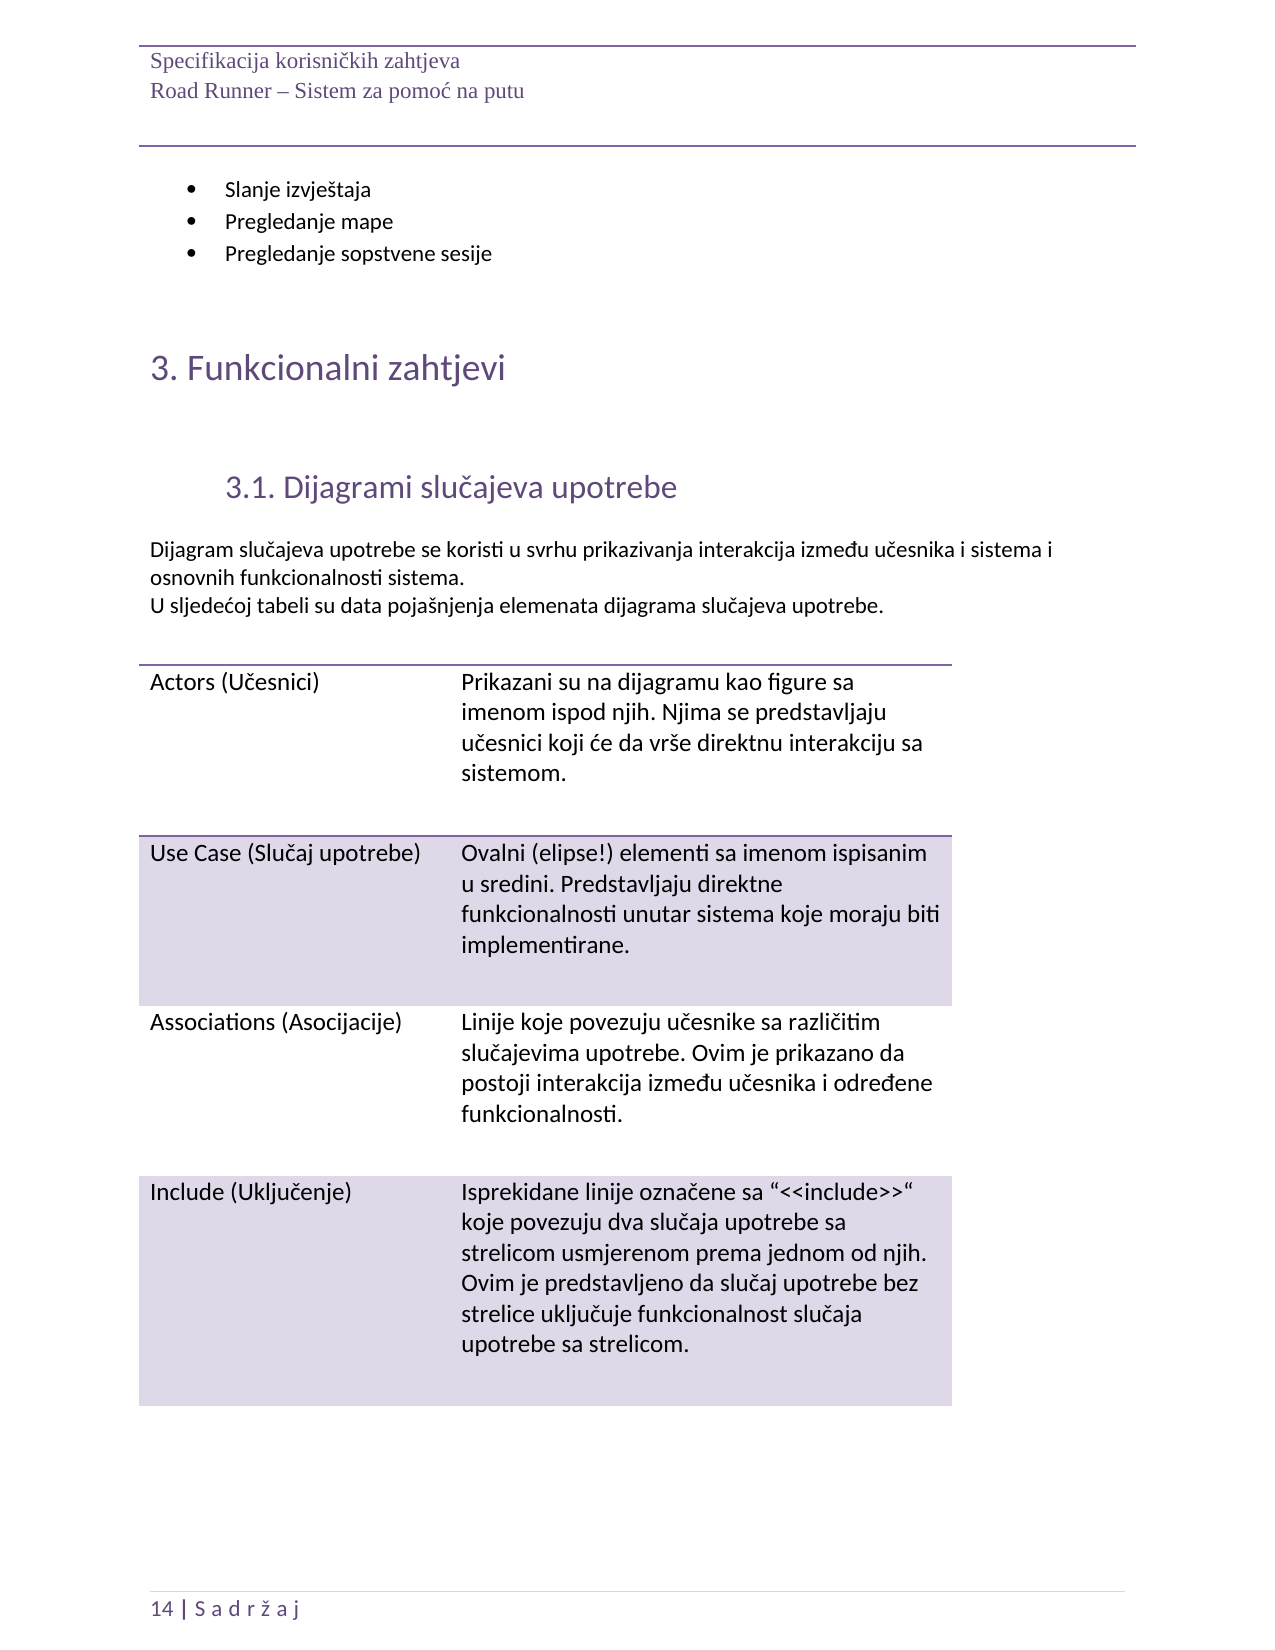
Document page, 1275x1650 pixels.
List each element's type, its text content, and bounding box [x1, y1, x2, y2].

table_cell Use Case (Slučaj upotrebe) [139, 837, 450, 1006]
table_cell Include (Uključenje) [139, 1176, 450, 1406]
table_cell Ovalni (elipse!) elementi sa imenom ispisanim u sredini. Predstavljaju direktne funkcionalnosti unutar sistema koje moraju biti implementirane. [450, 837, 952, 1006]
table_cell Linije koje povezuju učesnike sa različitim slučajevima upotrebe. Ovim je prikazano da postoji interakcija između učesnika i određene funkcionalnosti. [450, 1006, 952, 1176]
list Slanje izvještaja [150, 175, 1125, 203]
table_cell Isprekidane linije označene sa “<<include>>“ koje povezuju dva slučaja upotrebe sa strelicom usmjerenom prema jednom od njih. Ovim je predstavljeno da slučaj upotrebe bez strelice uključuje funkcionalnost slučaja upotrebe sa strelicom. [450, 1176, 952, 1406]
table_header Prikazani su na dijagramu kao figure sa imenom ispod njih. Njima se predstavljaju učesnici koji će da vrše direktnu interakciju sa sistemom. [450, 666, 952, 835]
list Pregledanje sopstvene sesije [150, 239, 1125, 267]
text 3. Funkcionalni zahtjevi [150, 344, 1125, 390]
table_header Actors (Učesnici) [139, 666, 450, 835]
list 3.1. Dijagrami slučajeva upotrebe [150, 466, 1125, 507]
list Dijagram slučajeva upotrebe se koristi u svrhu prikazivanja interakcija između učesnika i sistema i osnovnih funkcionalnosti sistema. U sljedećoj tabeli su data pojašnjenja elemenata dijagrama slučajeva upotrebe. [150, 535, 1125, 619]
list Pregledanje mape [150, 207, 1125, 235]
table_cell Associations (Asocijacije) [139, 1006, 450, 1176]
